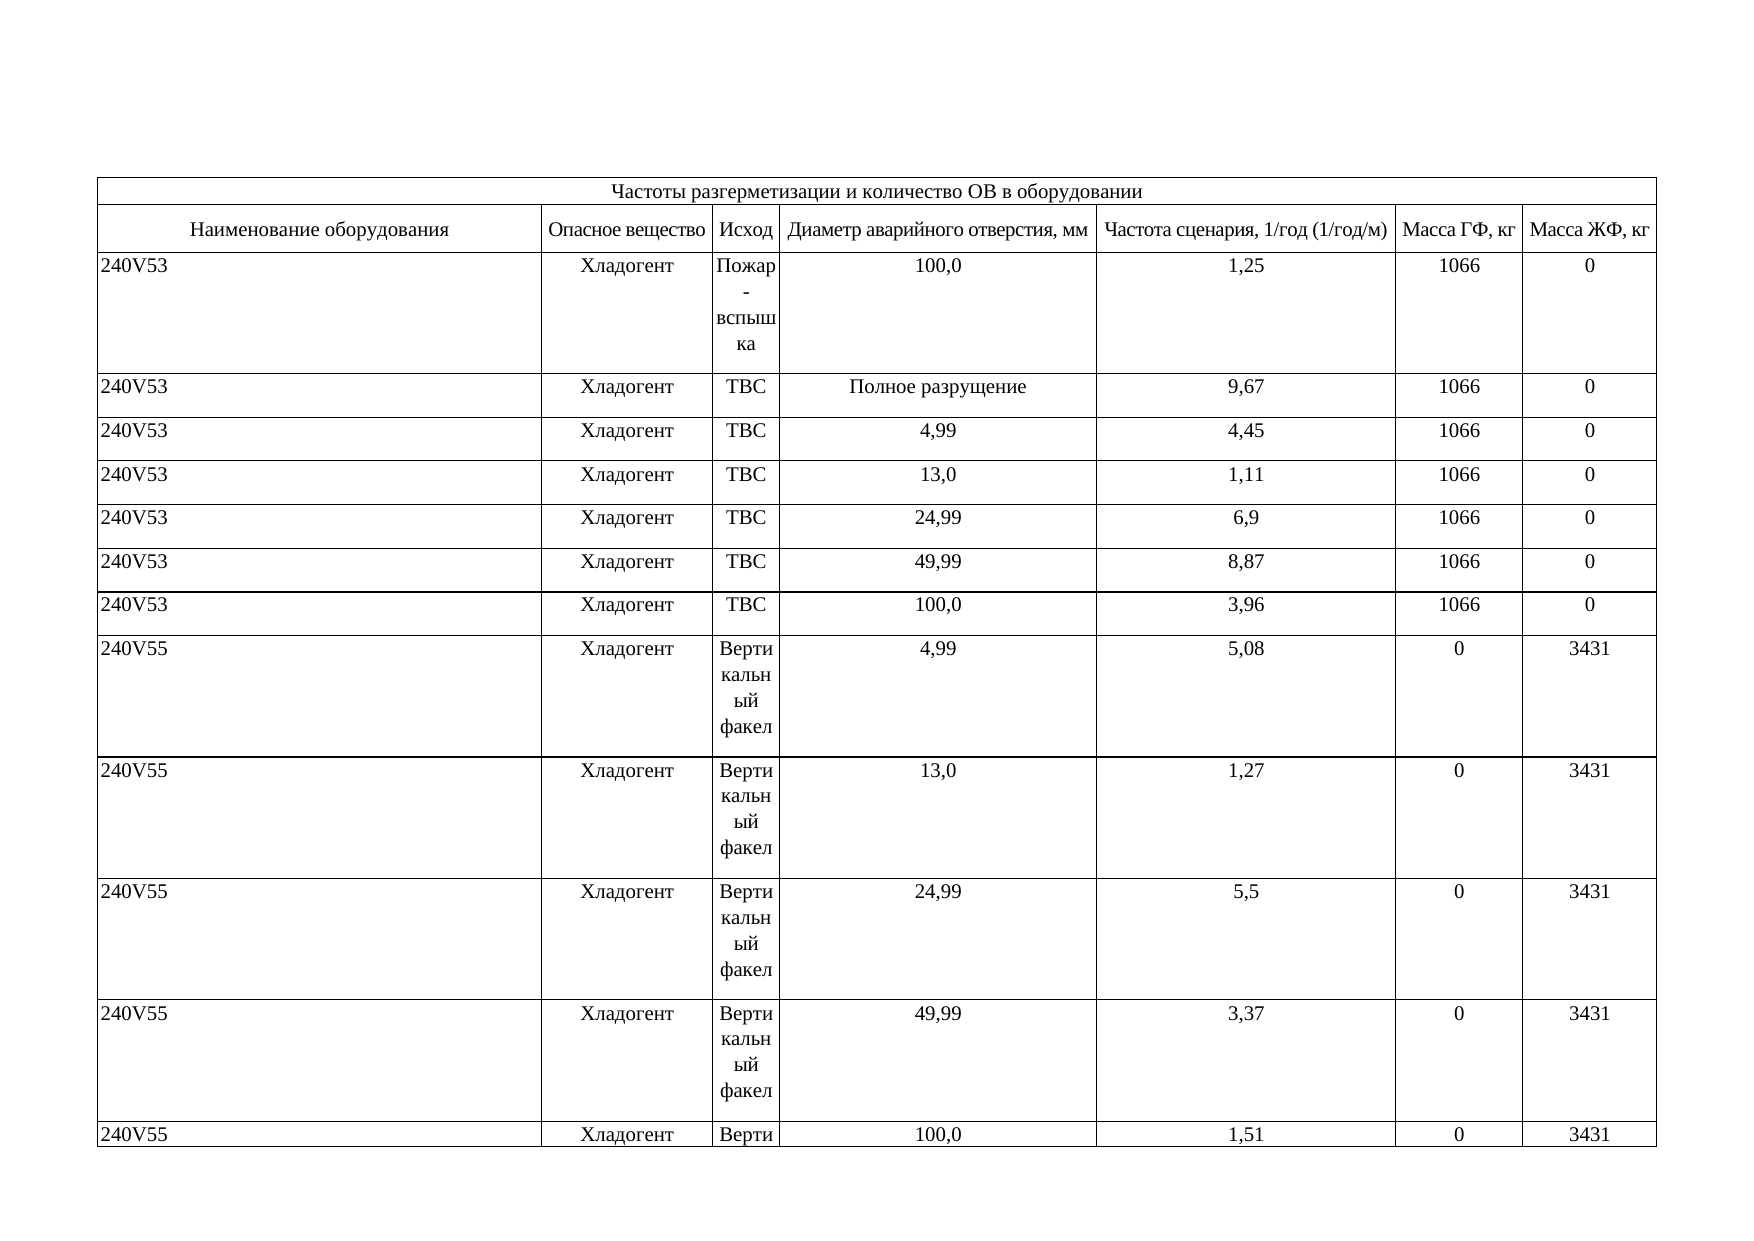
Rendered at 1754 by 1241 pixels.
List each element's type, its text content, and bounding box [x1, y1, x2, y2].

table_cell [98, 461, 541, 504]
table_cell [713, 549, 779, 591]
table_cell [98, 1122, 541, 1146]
table_cell Исход [713, 205, 779, 252]
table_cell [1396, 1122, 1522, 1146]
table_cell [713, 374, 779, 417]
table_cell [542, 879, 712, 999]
table_cell Наименование оборудования [98, 205, 541, 252]
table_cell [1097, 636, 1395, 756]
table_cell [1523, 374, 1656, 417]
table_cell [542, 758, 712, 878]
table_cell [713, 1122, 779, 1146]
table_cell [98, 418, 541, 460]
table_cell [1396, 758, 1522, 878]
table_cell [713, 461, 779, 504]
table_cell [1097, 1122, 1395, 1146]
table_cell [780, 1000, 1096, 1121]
table_cell Опасное вещество [542, 205, 712, 252]
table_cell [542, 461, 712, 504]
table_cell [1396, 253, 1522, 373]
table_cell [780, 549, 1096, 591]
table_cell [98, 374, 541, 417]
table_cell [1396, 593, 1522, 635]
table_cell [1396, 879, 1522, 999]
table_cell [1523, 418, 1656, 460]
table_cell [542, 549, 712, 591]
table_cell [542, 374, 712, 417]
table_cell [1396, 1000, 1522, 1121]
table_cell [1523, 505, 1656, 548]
table_cell Масса ЖФ, кг [1523, 205, 1656, 252]
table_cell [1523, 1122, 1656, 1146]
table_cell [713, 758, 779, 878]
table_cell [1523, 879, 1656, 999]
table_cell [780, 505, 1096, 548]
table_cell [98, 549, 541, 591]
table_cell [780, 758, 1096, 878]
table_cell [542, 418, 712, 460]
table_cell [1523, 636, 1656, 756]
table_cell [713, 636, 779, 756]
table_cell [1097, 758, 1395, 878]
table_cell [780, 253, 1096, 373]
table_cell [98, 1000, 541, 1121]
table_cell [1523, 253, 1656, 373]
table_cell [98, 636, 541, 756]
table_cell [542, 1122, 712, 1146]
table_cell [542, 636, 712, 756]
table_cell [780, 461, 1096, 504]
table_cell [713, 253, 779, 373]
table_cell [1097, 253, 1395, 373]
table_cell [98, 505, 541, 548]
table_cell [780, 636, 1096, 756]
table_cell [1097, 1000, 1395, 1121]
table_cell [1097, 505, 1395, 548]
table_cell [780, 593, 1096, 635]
table_cell Диаметр аварийного отверстия, мм [780, 205, 1096, 252]
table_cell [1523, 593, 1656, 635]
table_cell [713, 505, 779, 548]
table_cell Масса ГФ, кг [1396, 205, 1522, 252]
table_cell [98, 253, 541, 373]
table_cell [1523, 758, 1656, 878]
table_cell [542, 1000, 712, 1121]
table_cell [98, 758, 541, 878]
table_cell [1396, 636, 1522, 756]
table_cell Частота сценария, 1/год (1/год/м) [1097, 205, 1395, 252]
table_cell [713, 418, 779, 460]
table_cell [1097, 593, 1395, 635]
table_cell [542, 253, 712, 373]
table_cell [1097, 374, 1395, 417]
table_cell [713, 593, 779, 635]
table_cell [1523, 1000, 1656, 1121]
table_header Частоты разгерметизации и количество ОВ в оборудовании [98, 178, 1656, 204]
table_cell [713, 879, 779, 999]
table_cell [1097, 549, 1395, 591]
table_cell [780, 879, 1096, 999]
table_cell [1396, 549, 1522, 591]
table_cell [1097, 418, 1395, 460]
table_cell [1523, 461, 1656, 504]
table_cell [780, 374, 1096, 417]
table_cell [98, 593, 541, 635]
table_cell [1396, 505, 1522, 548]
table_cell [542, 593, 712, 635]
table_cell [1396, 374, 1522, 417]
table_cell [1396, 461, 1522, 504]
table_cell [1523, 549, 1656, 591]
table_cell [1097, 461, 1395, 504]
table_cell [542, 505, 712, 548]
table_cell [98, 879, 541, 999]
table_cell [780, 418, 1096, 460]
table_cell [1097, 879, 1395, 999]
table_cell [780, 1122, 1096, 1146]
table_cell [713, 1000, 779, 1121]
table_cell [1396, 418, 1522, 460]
